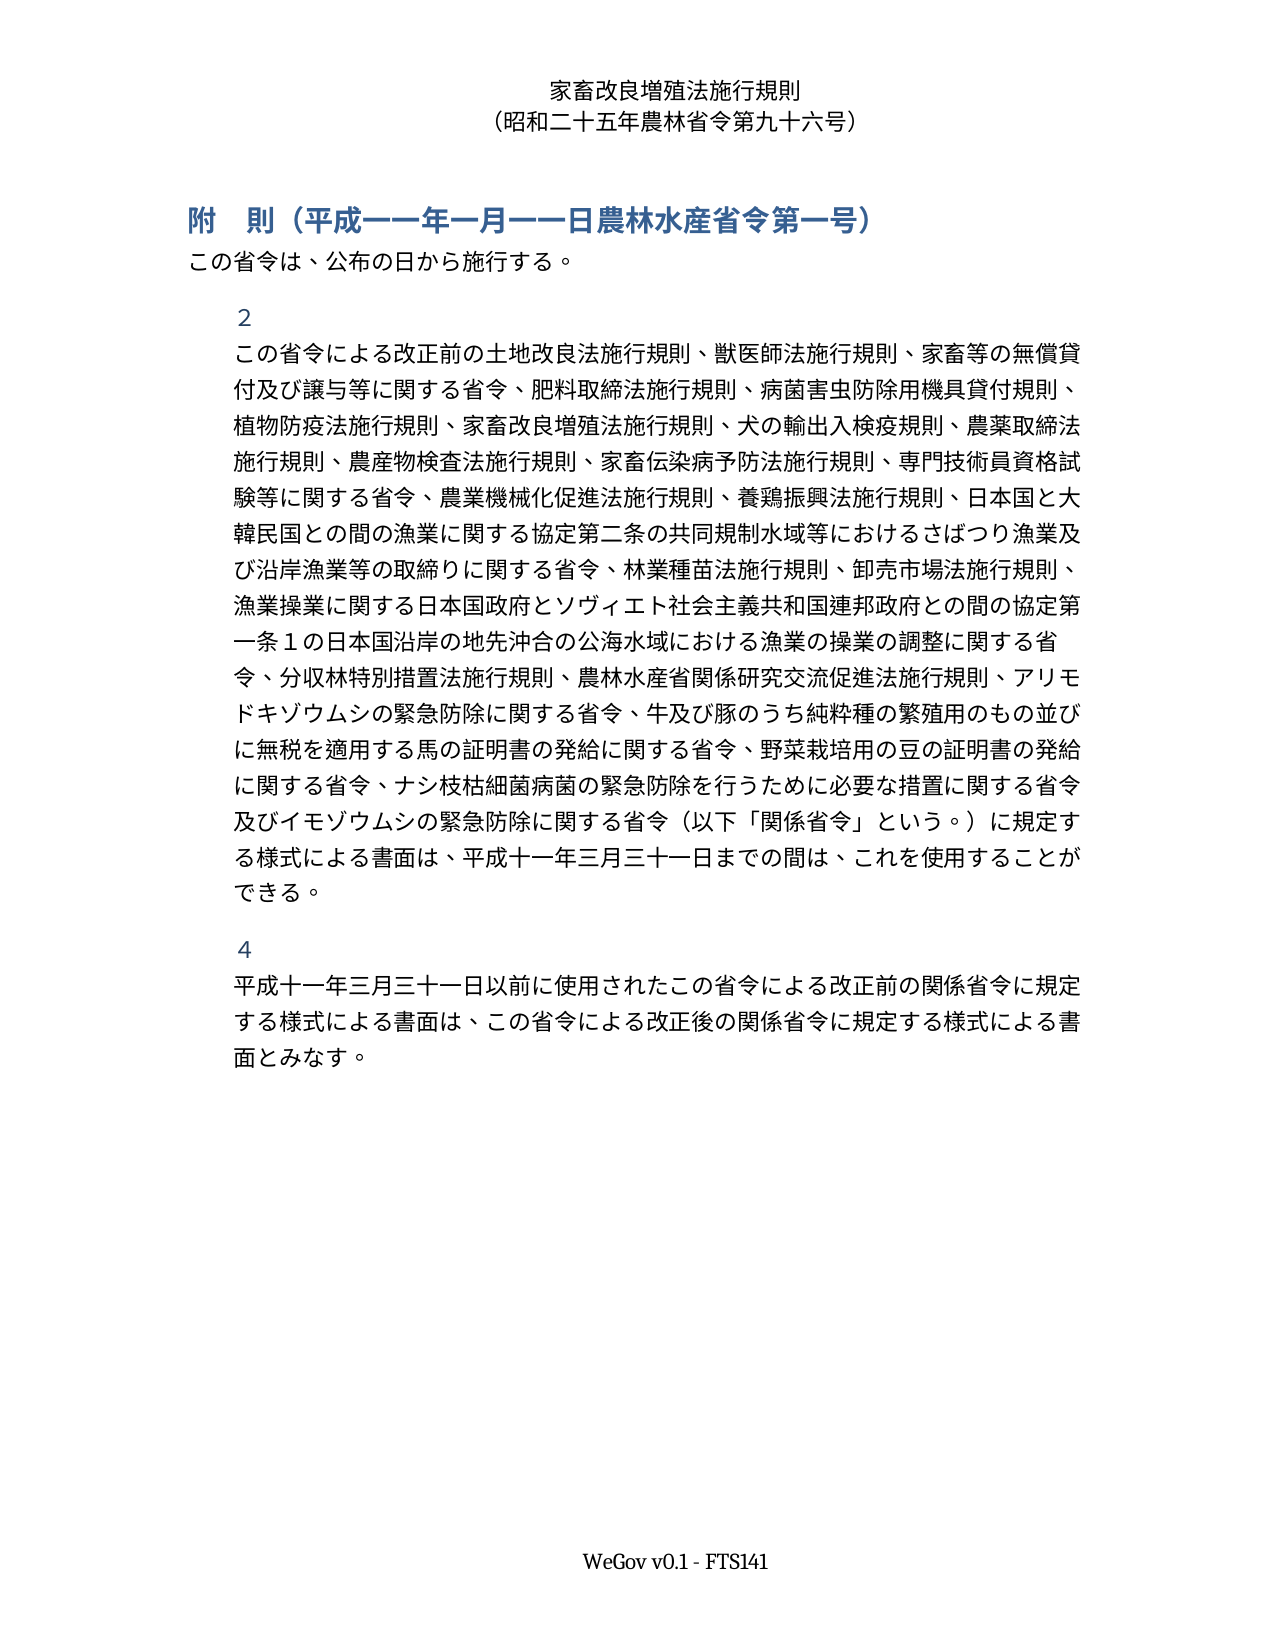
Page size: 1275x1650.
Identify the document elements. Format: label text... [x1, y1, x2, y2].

text 平成十一年三月三十一日以前に使用されたこの省令による改正前の関係省令に規定する様式による書面は、この省令による改正後の関係省令に規定する様式による書面とみなす。 [233, 970, 1087, 1073]
subtitle ２ [233, 302, 1087, 334]
text この省令は、公布の日から施行する。 [187, 246, 1087, 277]
text この省令による改正前の土地改良法施行規則、獣医師法施行規則、家畜等の無償貸付及び譲与等に関する省令、肥料取締法施行規則、病菌害虫防除用機具貸付規則、植物防疫法施行規則、家畜改良増殖法施行規則、犬の輸出入検疫規則、農薬取締法施行規則、農産物検査法施行規則、家畜伝染病予防法施行規則、専門技術員資格試験等に関する省令、農業機械化促進法施行規則、養鶏振興法施行規則、日本国と大韓民国との間の漁業に関する協定第二条の共同規制水域等におけるさばつり漁業及び沿岸漁業等の取締りに関する省令、林業種苗法施行規則、卸売市場法施行規則、漁業操業に関する日本国政府とソヴィエト社会主義共和国連邦政府との間の協定第一条１の日本国沿岸の地先沖合の公海水域における漁業の操業の調整に関する省令、分収林特別措置法施行規則、農林水産省関係研究交流促進法施行規則、アリモドキゾウムシの緊急防除に関する省令、牛及び豚のうち純粋種の繁殖用のもの並びに無税を適用する馬の証明書の発給に関する省令、野菜栽培用の豆の証明書の発給に関する省令、ナシ枝枯細菌病菌の緊急防除を行うために必要な措置に関する省令及びイモゾウムシの緊急防除に関する省令（以下「関係省令」という。）に規定する様式による書面は、平成十一年三月三十一日までの間は、これを使用することができる。 [233, 338, 1087, 909]
subtitle ４ [233, 934, 1087, 965]
subtitle 附 則（平成一一年一月一一日農林水産省令第一号） [187, 200, 1087, 240]
